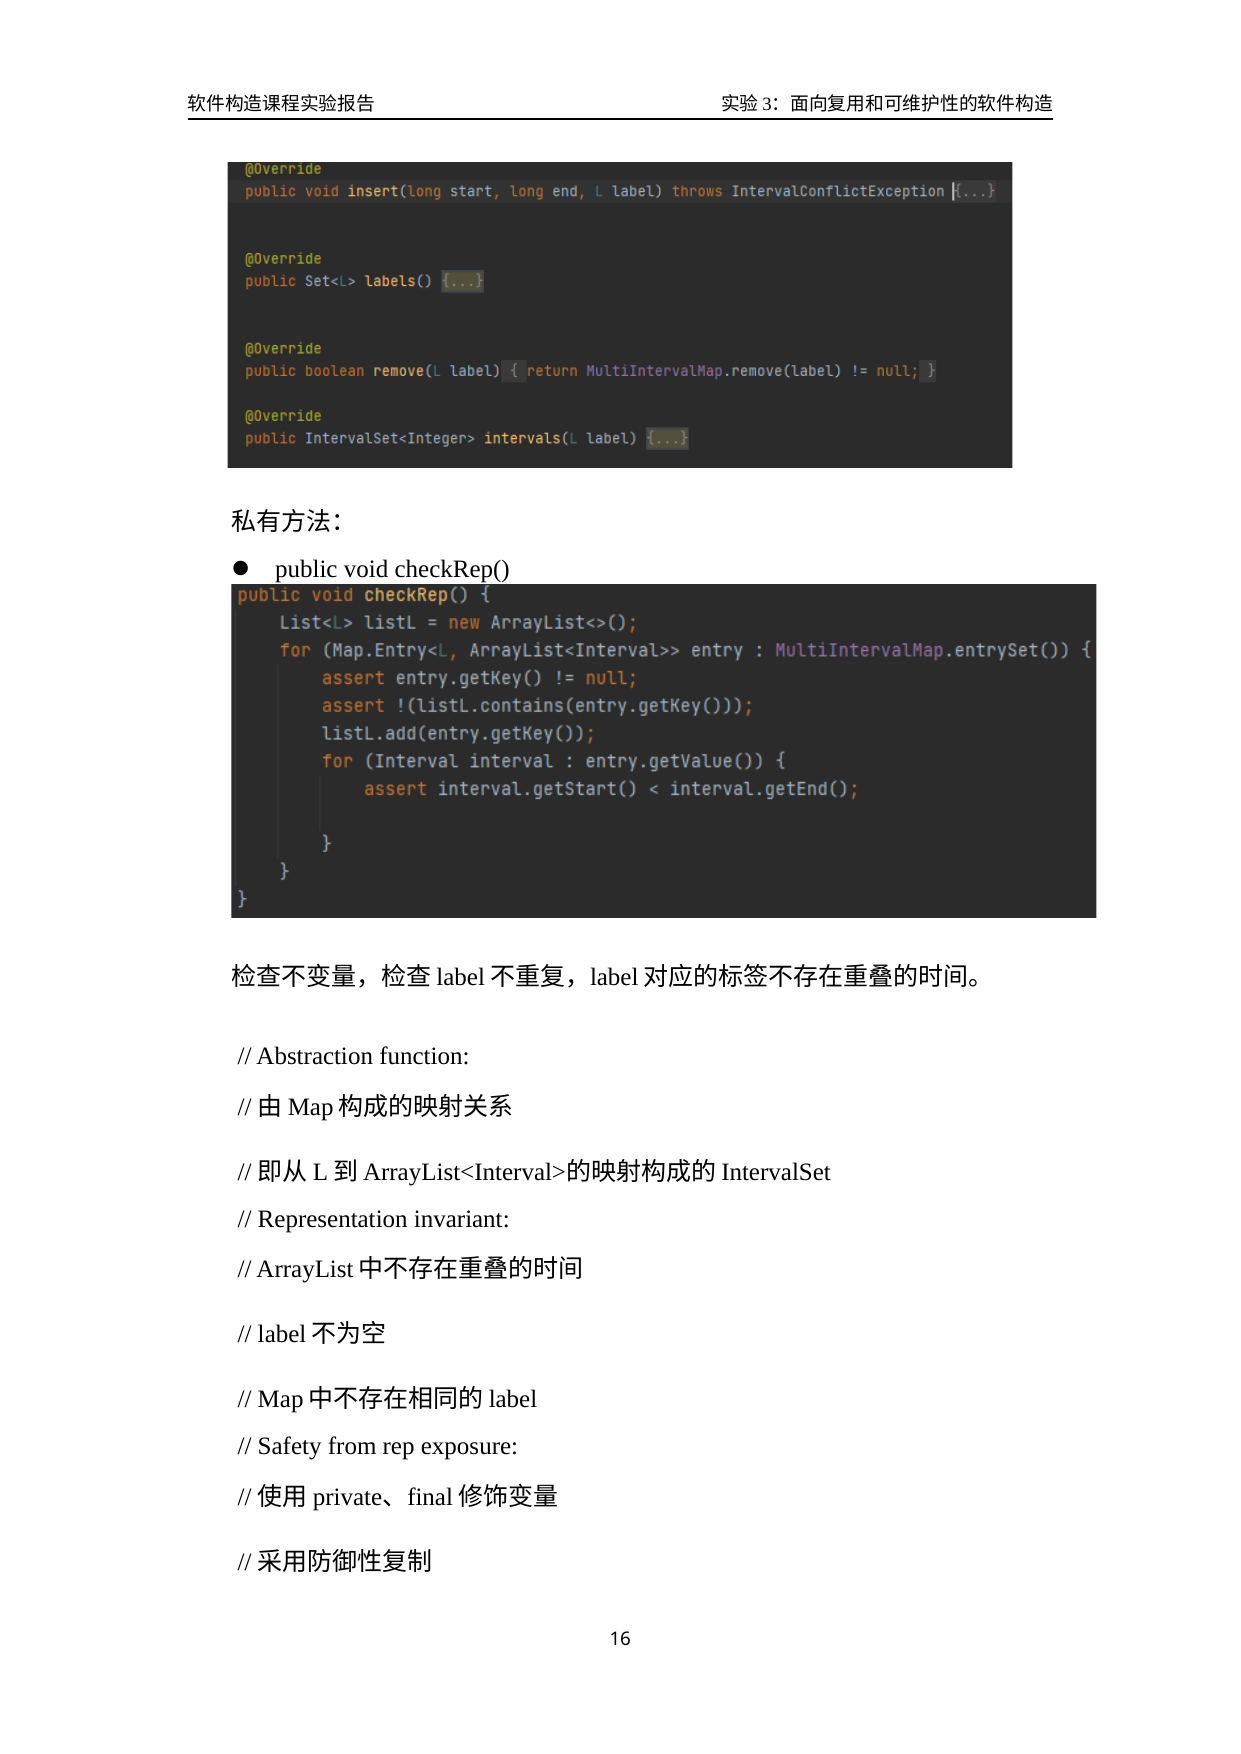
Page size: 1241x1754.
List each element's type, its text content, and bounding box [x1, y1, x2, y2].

text 私有方法： [187, 487, 1053, 552]
text // Safety from rep exposure: [187, 1429, 1053, 1462]
text // label不为空 [187, 1299, 1053, 1364]
text // Map中不存在相同的label [187, 1364, 1053, 1429]
picture [231, 584, 1097, 918]
text // Abstraction function: [187, 1039, 1053, 1072]
text // ArrayList中不存在重叠的时间 [187, 1234, 1053, 1299]
text // 即从L到ArrayList<Interval>的映射构成的IntervalSet [187, 1137, 1053, 1202]
text // 采用防御性复制 [187, 1527, 1053, 1592]
picture [227, 162, 1013, 468]
text // 使用private、final修饰变量 [187, 1462, 1053, 1527]
text 检查不变量，检查label不重复，label对应的标签不存在重叠的时间。 [231, 942, 1053, 1007]
list public void checkRep() [231, 552, 1053, 584]
text // 由Map构成的映射关系 [187, 1072, 1053, 1137]
text // Representation invariant: [187, 1202, 1053, 1234]
